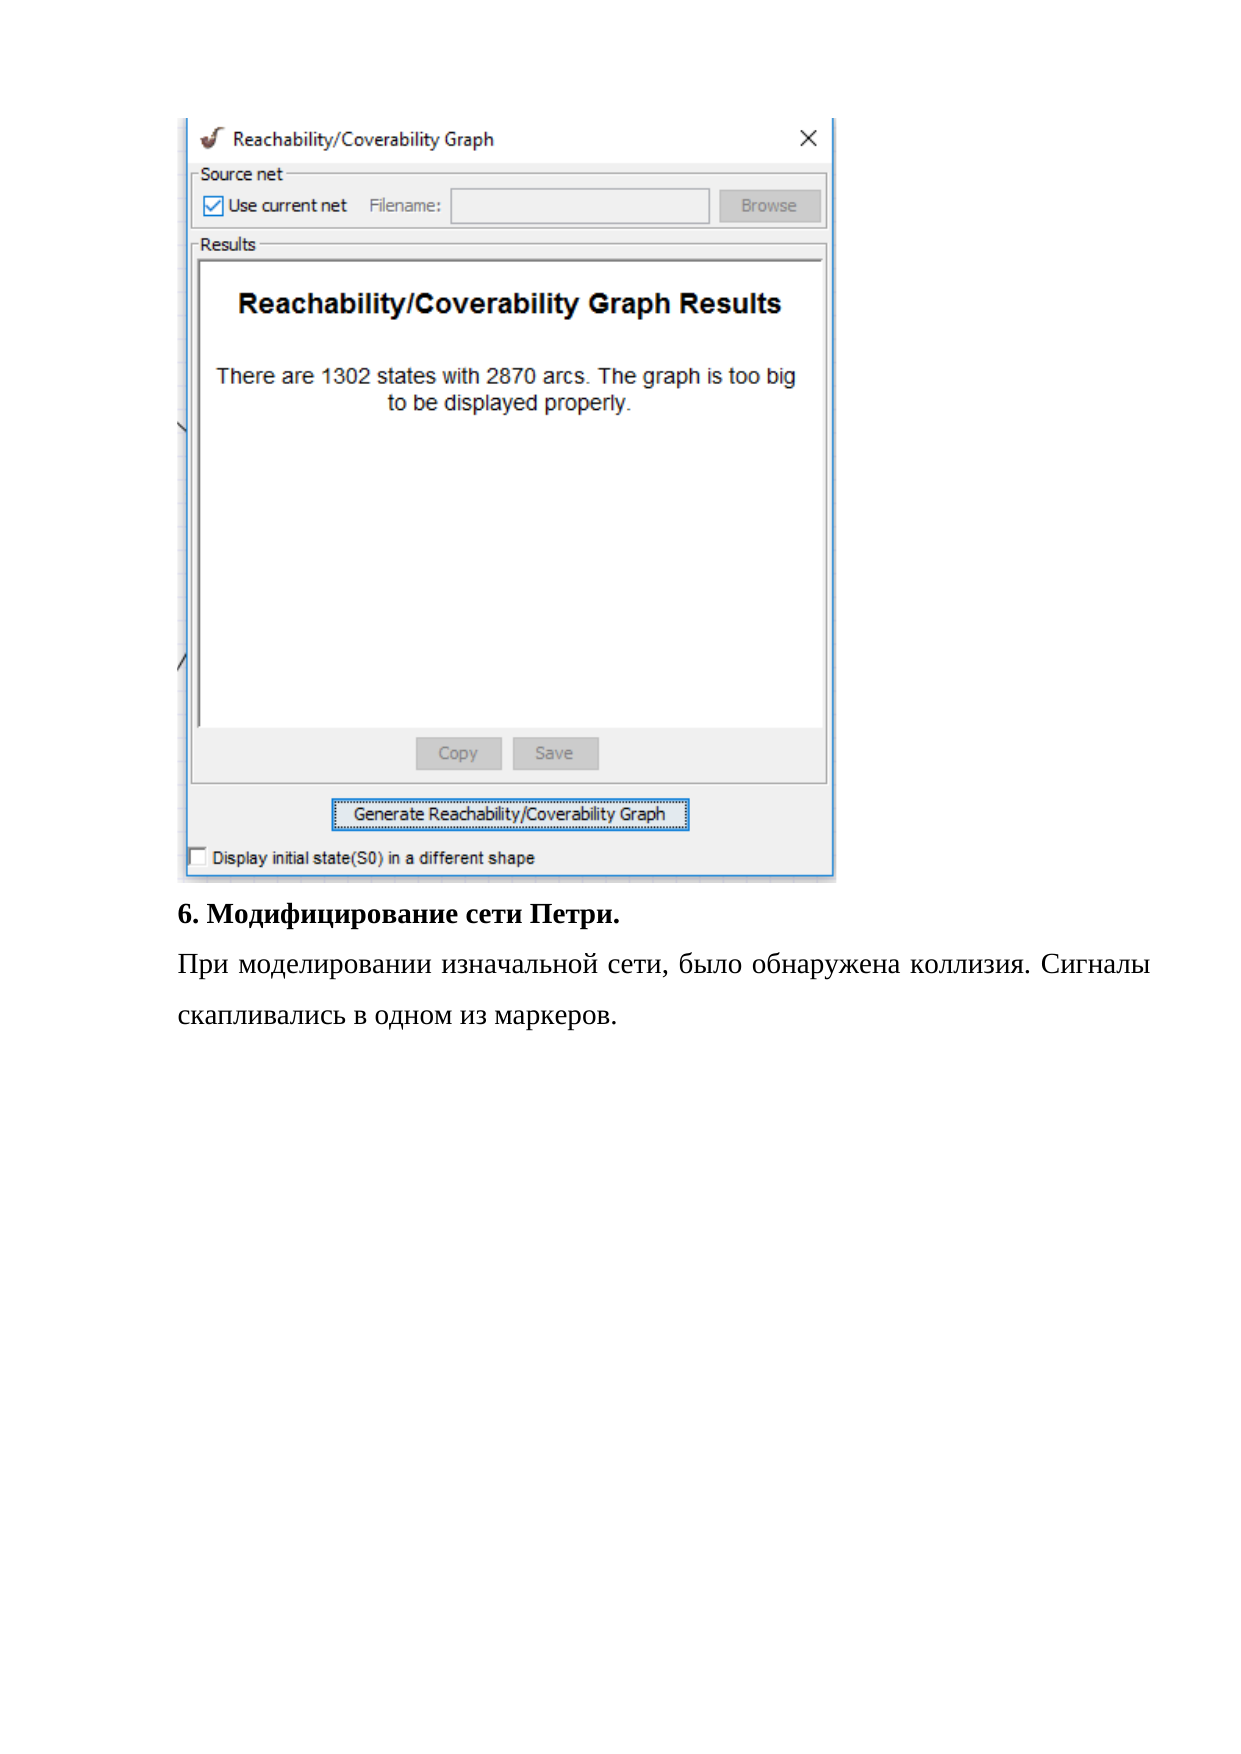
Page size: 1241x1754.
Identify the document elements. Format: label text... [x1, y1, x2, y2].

text 6. Модифицирование сети Петри. [177, 896, 1152, 930]
picture [177, 118, 837, 883]
text При моделировании изначальной сети, было обнаружена коллизия. Сигналы скапливались в одном из маркеров. [177, 946, 1152, 1030]
